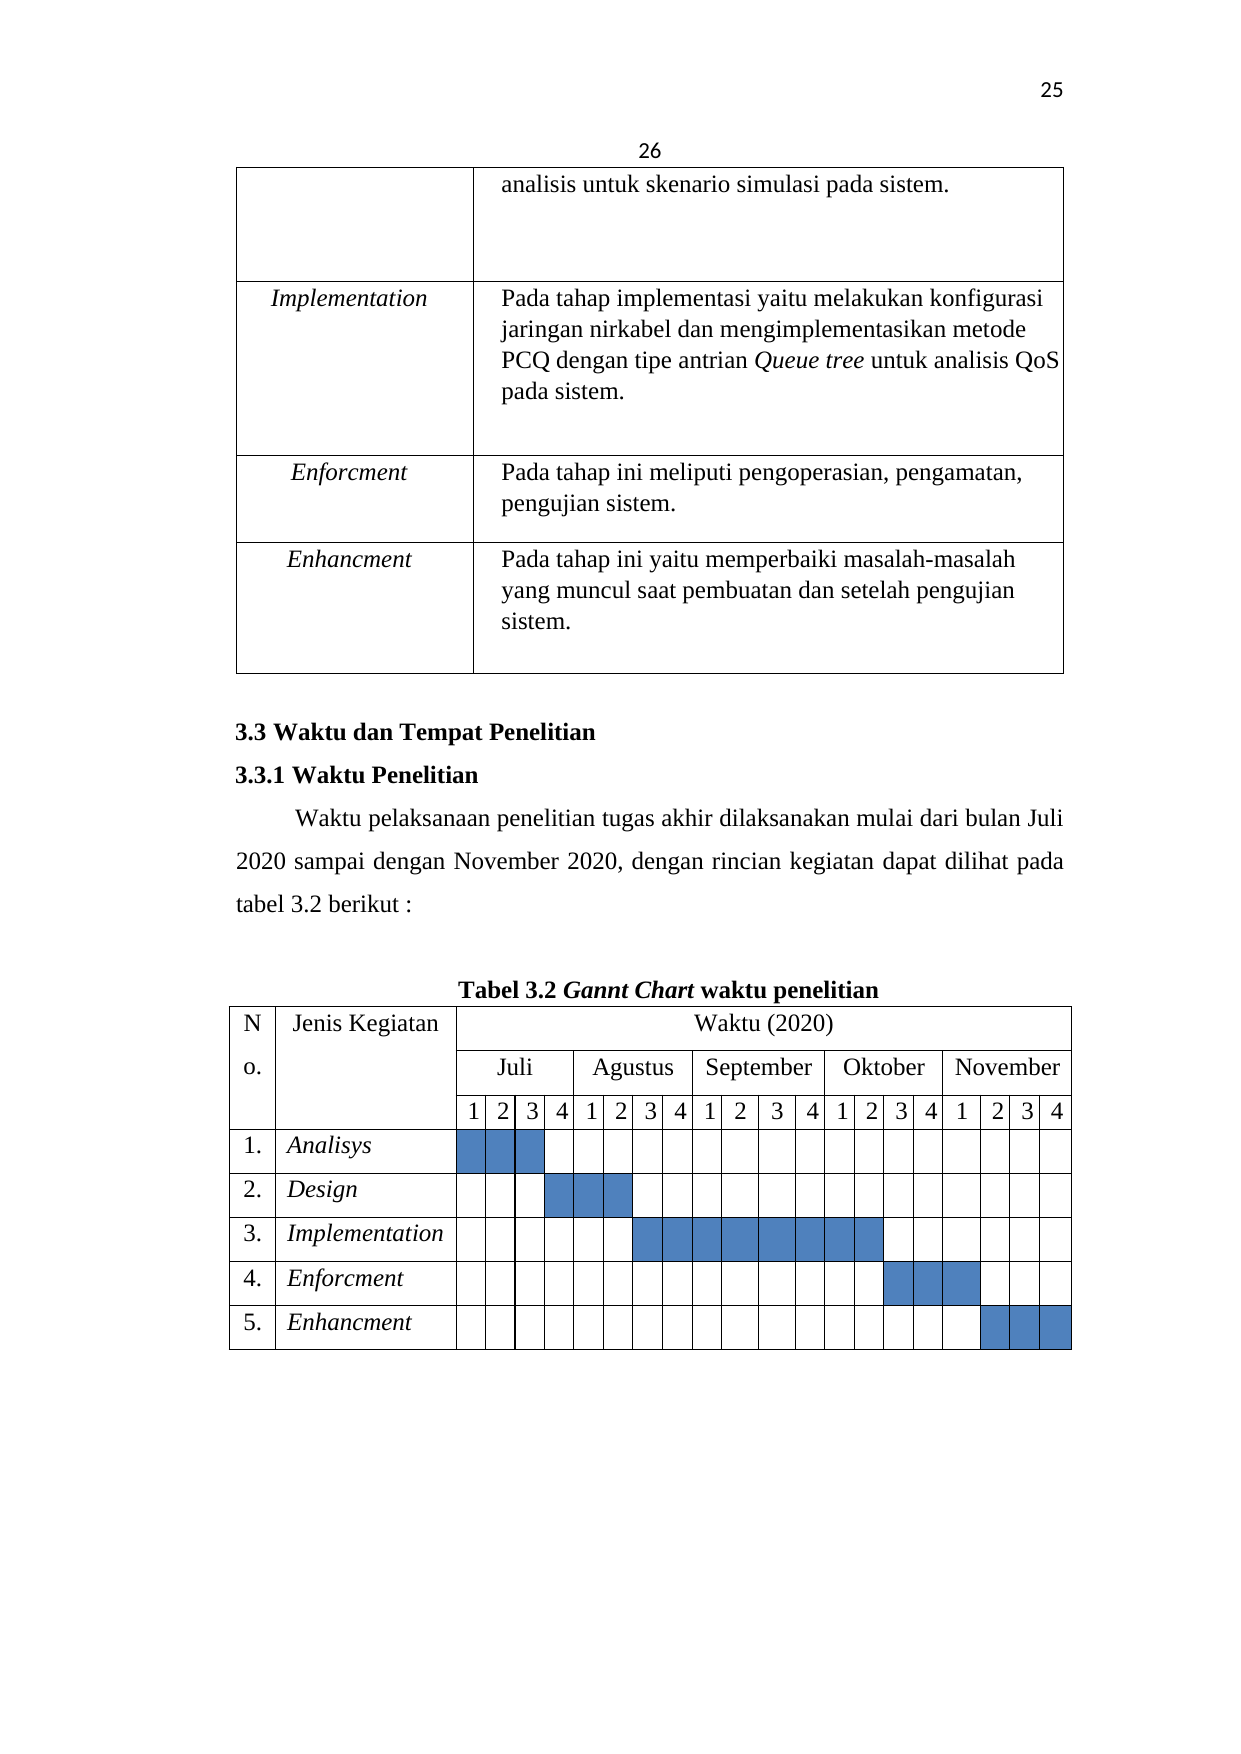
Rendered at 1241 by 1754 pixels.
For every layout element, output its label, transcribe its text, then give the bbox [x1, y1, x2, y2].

table_cell 1. [230, 1130, 275, 1173]
table_cell Enforcment [276, 1262, 456, 1305]
table_cell [796, 1218, 824, 1261]
table_cell [884, 1130, 913, 1173]
table_cell [914, 1306, 942, 1349]
table_cell [981, 1306, 1009, 1349]
table_cell [604, 1218, 632, 1261]
table_cell [914, 1218, 942, 1261]
table_cell [1040, 1130, 1071, 1173]
table_cell [981, 1130, 1009, 1173]
table_cell 3 [633, 1096, 662, 1128]
table_cell 4 [545, 1096, 573, 1128]
table_cell 2. [230, 1174, 275, 1217]
table_cell 4 [796, 1096, 824, 1128]
table_cell [759, 1262, 795, 1305]
table_cell [943, 1130, 980, 1173]
table_cell [663, 1174, 692, 1217]
table_cell [693, 1218, 721, 1261]
table_cell [759, 1174, 795, 1217]
table_cell [759, 1306, 795, 1349]
table_cell [457, 1306, 485, 1349]
table_cell [796, 1306, 824, 1349]
table_cell [855, 1174, 883, 1217]
table_cell 3 [759, 1096, 795, 1128]
table_header analisis untuk skenario simulasi pada sistem. [474, 168, 1063, 281]
table_cell [516, 1262, 544, 1305]
text Waktu pelaksanaan penelitian tugas akhir dilaksanakan mulai dari bulan Juli 2020 sampai dengan November 2020, dengan rincian kegiatan dapat dilihat pada tabel 3.2 berikut : [236, 803, 1064, 917]
table_cell 3 [516, 1096, 544, 1128]
table_cell [663, 1262, 692, 1305]
table_cell [516, 1174, 544, 1217]
table_cell 1 [574, 1096, 603, 1128]
table_cell 3 [1010, 1096, 1039, 1128]
table_header Jenis Kegiatan [276, 1007, 456, 1128]
table_header [237, 168, 473, 281]
table_cell Pada tahap implementasi yaitu melakukan konfigurasi jaringan nirkabel dan mengimplementasikan metode PCQ dengan tipe antrian Queue tree untuk analisis QoS pada sistem. [474, 282, 1063, 455]
table_cell [722, 1174, 758, 1217]
text Tabel 3.2 Gannt Chart waktu penelitian [272, 975, 1065, 1004]
table_cell 3 [884, 1096, 913, 1128]
table_cell 3. [230, 1218, 275, 1261]
table_cell [1010, 1130, 1039, 1173]
table_cell 4 [1040, 1096, 1071, 1128]
table_cell [759, 1218, 795, 1261]
subtitle 3.3 Waktu dan Tempat Penelitian [235, 717, 1064, 746]
table_cell [1040, 1306, 1071, 1349]
table_cell Pada tahap ini meliputi pengoperasian, pengamatan, pengujian sistem. [474, 456, 1063, 542]
table_cell [981, 1262, 1009, 1305]
table_cell 1 [693, 1096, 721, 1128]
table_cell [1010, 1262, 1039, 1305]
table_cell [825, 1262, 854, 1305]
table_cell [943, 1262, 980, 1305]
table_cell [574, 1174, 603, 1217]
table_cell [825, 1174, 854, 1217]
table_cell [545, 1262, 573, 1305]
table_cell [884, 1306, 913, 1349]
table_cell [486, 1174, 514, 1217]
table_header Waktu (2020) [457, 1007, 1071, 1050]
table_cell [604, 1130, 632, 1173]
table_cell [884, 1262, 913, 1305]
table_cell [796, 1262, 824, 1305]
text 26 [236, 136, 1064, 164]
table_cell 4 [663, 1096, 692, 1128]
table_cell [693, 1262, 721, 1305]
table_cell Design [276, 1174, 456, 1217]
table_cell [663, 1130, 692, 1173]
table_cell 5. [230, 1306, 275, 1349]
table_cell 1 [825, 1096, 854, 1128]
table_cell [1010, 1306, 1039, 1349]
table_cell [574, 1306, 603, 1349]
table_cell Implementation [237, 282, 473, 455]
table_cell [796, 1174, 824, 1217]
table_cell Enhancment [237, 543, 473, 673]
table_cell [825, 1218, 854, 1261]
table_cell [693, 1174, 721, 1217]
table_cell 2 [722, 1096, 758, 1128]
table_cell [825, 1306, 854, 1349]
table_cell [914, 1130, 942, 1173]
table_cell [855, 1262, 883, 1305]
table_cell Agustus [574, 1051, 692, 1094]
table_cell [1010, 1218, 1039, 1261]
table_cell 2 [855, 1096, 883, 1128]
table_cell [457, 1218, 485, 1261]
table_cell [722, 1262, 758, 1305]
table_cell 2 [981, 1096, 1009, 1128]
table_cell [545, 1218, 573, 1261]
table_cell [604, 1174, 632, 1217]
table_cell [545, 1306, 573, 1349]
table_cell Enhancment [276, 1306, 456, 1349]
table_cell [633, 1174, 662, 1217]
table_cell [486, 1262, 514, 1305]
table_cell [981, 1174, 1009, 1217]
table_cell [884, 1218, 913, 1261]
table_cell [914, 1262, 942, 1305]
table_cell 2 [604, 1096, 632, 1128]
table_cell [633, 1306, 662, 1349]
table_cell [604, 1306, 632, 1349]
table_cell Pada tahap ini yaitu memperbaiki masalah-masalah yang muncul saat pembuatan dan setelah pengujian sistem. [474, 543, 1063, 673]
table_cell [855, 1130, 883, 1173]
table_cell [486, 1218, 514, 1261]
table_cell [981, 1218, 1009, 1261]
table_cell [914, 1174, 942, 1217]
table_cell [663, 1306, 692, 1349]
table_cell [855, 1218, 883, 1261]
table_cell [722, 1130, 758, 1173]
table_cell [1040, 1262, 1071, 1305]
table_cell [943, 1306, 980, 1349]
table_cell [759, 1130, 795, 1173]
table_cell [943, 1174, 980, 1217]
table_cell [574, 1218, 603, 1261]
table_cell [633, 1218, 662, 1261]
table_cell [693, 1306, 721, 1349]
table_cell [457, 1262, 485, 1305]
table_cell Oktober [825, 1051, 942, 1094]
table_cell [884, 1174, 913, 1217]
table_cell [633, 1130, 662, 1173]
table_header N o. [230, 1007, 275, 1128]
table_cell [633, 1262, 662, 1305]
table_cell Implementation [276, 1218, 456, 1261]
table_cell [604, 1262, 632, 1305]
table_cell [574, 1130, 603, 1173]
table_cell [722, 1218, 758, 1261]
table_cell Enforcment [237, 456, 473, 542]
table_cell [486, 1306, 514, 1349]
table_cell [516, 1218, 544, 1261]
table_cell [693, 1130, 721, 1173]
table_cell [1010, 1174, 1039, 1217]
table_cell Analisys [276, 1130, 456, 1173]
table_cell [796, 1130, 824, 1173]
table_cell [1040, 1174, 1071, 1217]
table_cell 1 [457, 1096, 485, 1128]
table_cell [516, 1306, 544, 1349]
table_cell [1040, 1218, 1071, 1261]
table_cell September [693, 1051, 824, 1094]
table_cell [457, 1130, 485, 1173]
table_cell [722, 1306, 758, 1349]
subtitle 3.3.1 Waktu Penelitian [235, 760, 1065, 789]
table_cell 2 [486, 1096, 514, 1128]
table_cell [663, 1218, 692, 1261]
table_cell [574, 1262, 603, 1305]
table_cell 1 [943, 1096, 980, 1128]
table_cell 4. [230, 1262, 275, 1305]
table_cell [516, 1130, 544, 1173]
table_cell Juli [457, 1051, 573, 1094]
table_cell November [943, 1051, 1071, 1094]
table_cell [855, 1306, 883, 1349]
table_cell [825, 1130, 854, 1173]
table_cell [457, 1174, 485, 1217]
table_cell [545, 1174, 573, 1217]
table_cell [943, 1218, 980, 1261]
table_cell [545, 1130, 573, 1173]
table_cell 4 [914, 1096, 942, 1128]
table_cell [486, 1130, 514, 1173]
